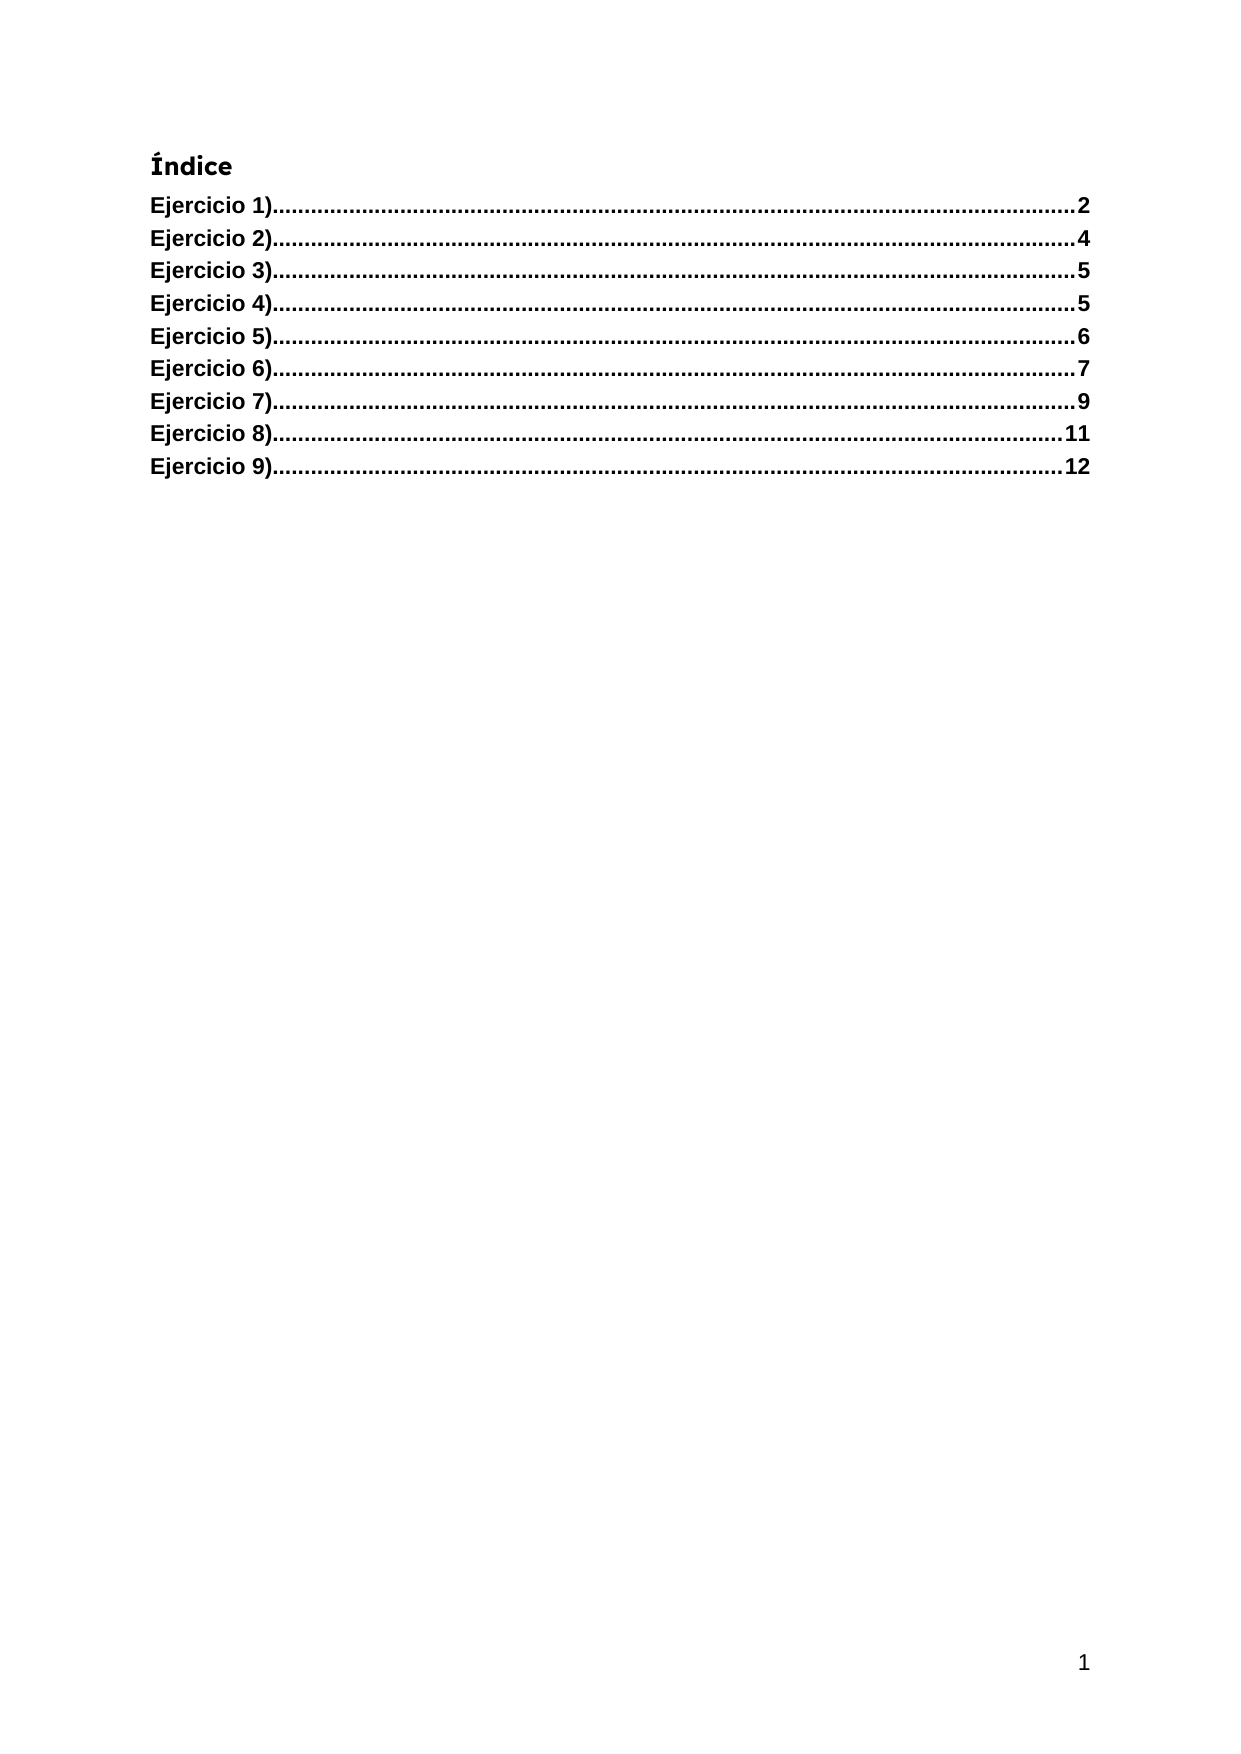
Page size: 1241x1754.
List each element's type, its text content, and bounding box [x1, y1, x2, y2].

text Índice [150, 150, 1090, 181]
